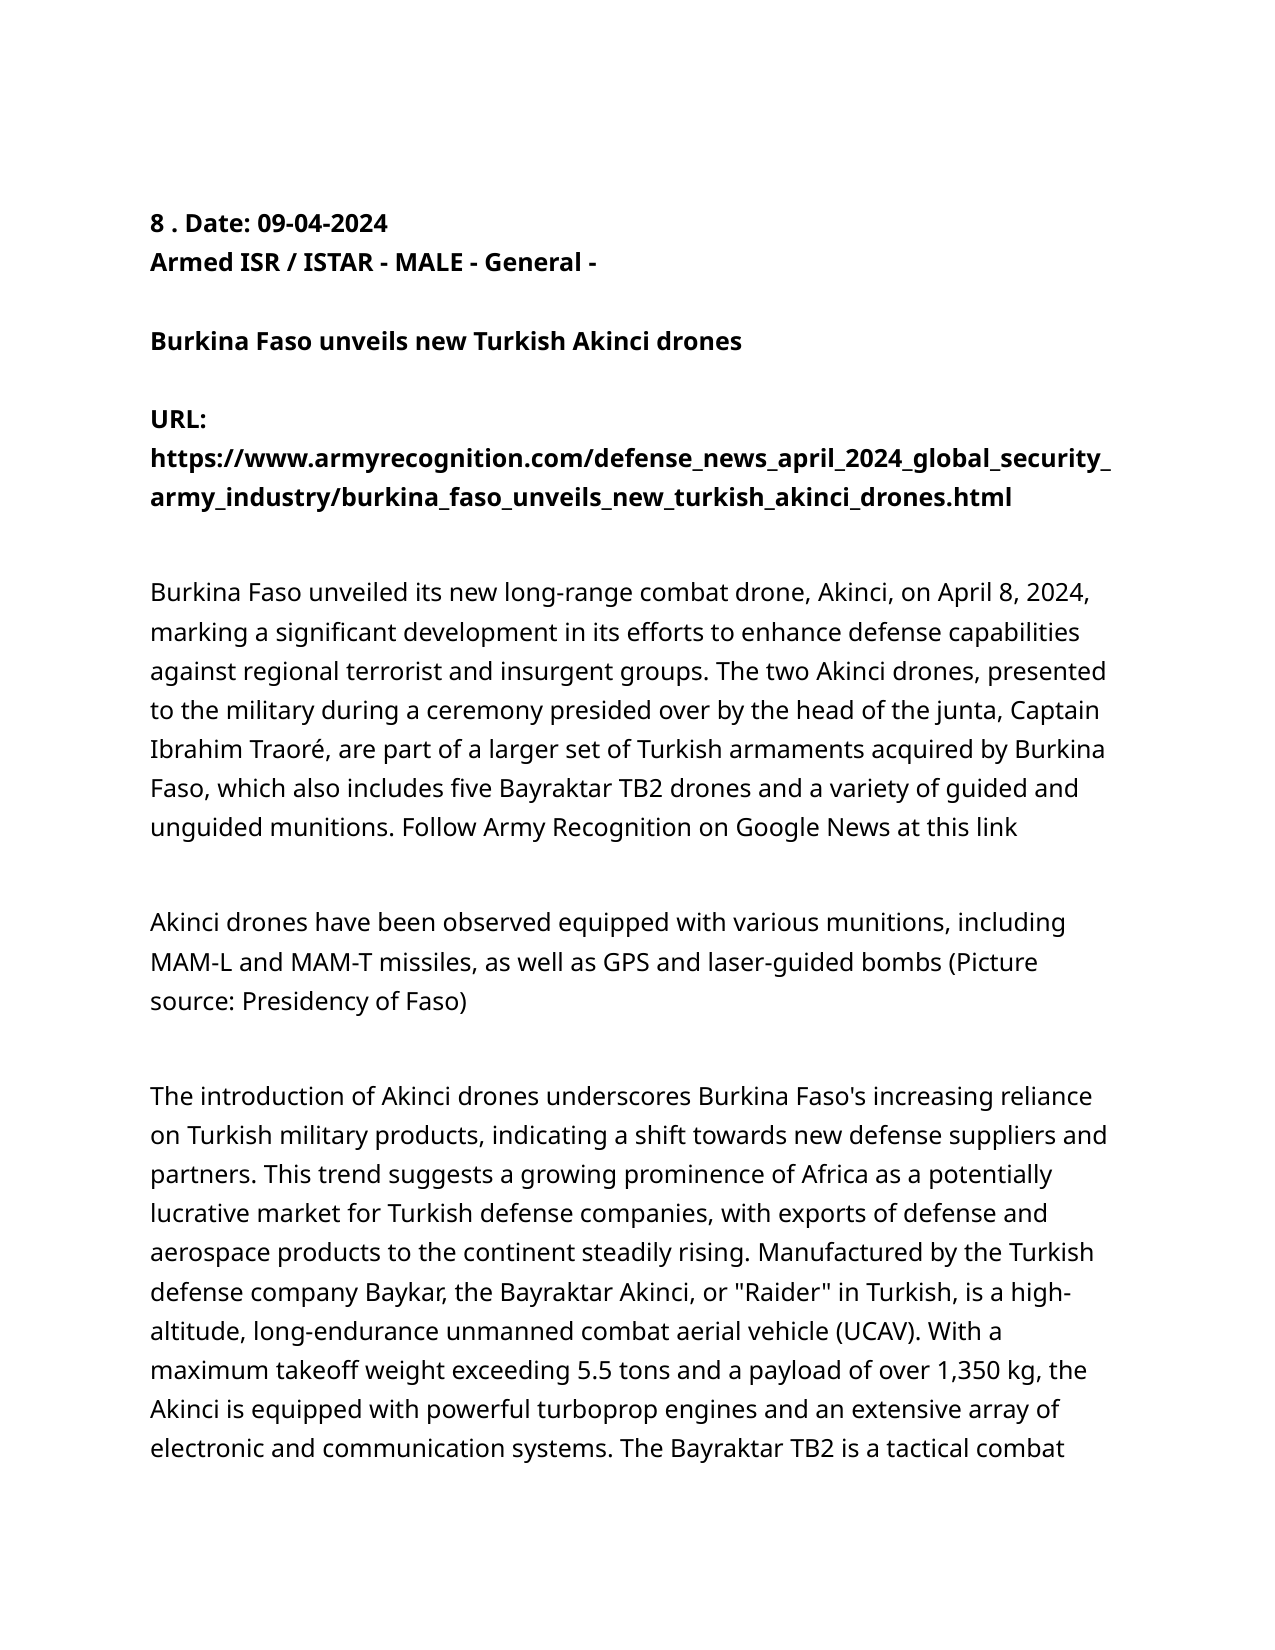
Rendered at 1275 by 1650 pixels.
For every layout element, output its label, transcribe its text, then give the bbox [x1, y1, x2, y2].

text Burkina Faso unveiled its new long-range combat drone, Akinci, on April 8, 2024, marking a significant development in its efforts to enhance defense capabilities against regional terrorist and insurgent groups. The two Akinci drones, presented to the military during a ceremony presided over by the head of the junta, Captain Ibrahim Traoré, are part of a larger set of Turkish armaments acquired by Burkina Faso, which also includes five Bayraktar TB2 drones and a variety of guided and unguided munitions. Follow Army Recognition on Google News at this link [150, 575, 1125, 883]
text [150, 1078, 1125, 1465]
text 8 . Date: 09-04-2024 Armed ISR / ISTAR - MALE - General - Burkina Faso unveils new Turkish Akinci drones URL: https://www.armyrecognition.com/defense_news_april_2024_global_security_army_industry/burkina_faso_unveils_new_turkish_akinci_drones.html [150, 206, 1125, 553]
text Akinci drones have been observed equipped with various munitions, including MAM-L and MAM-T missiles, as well as GPS and laser-guided bombs (Picture source: Presidency of Faso) [150, 905, 1125, 1057]
